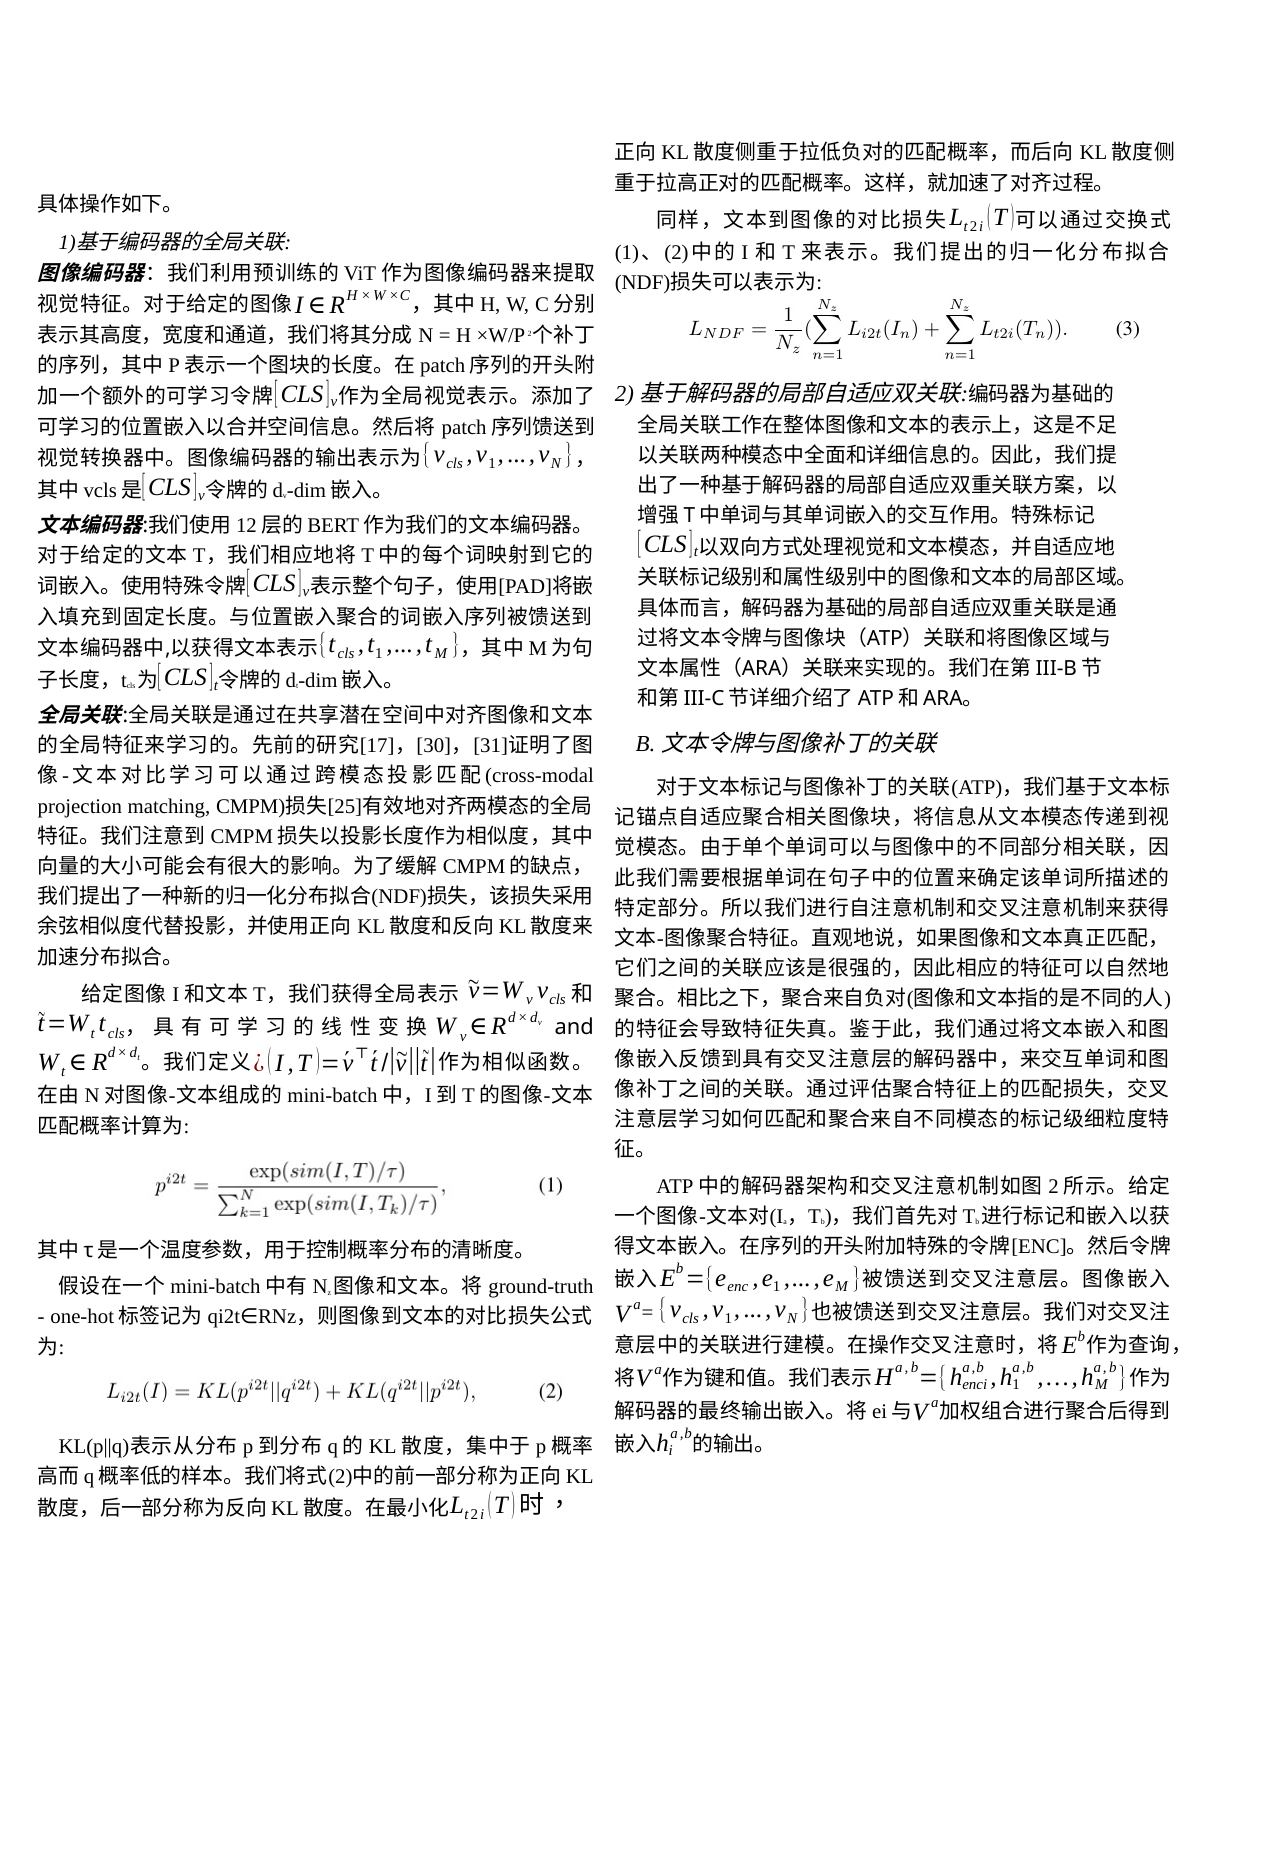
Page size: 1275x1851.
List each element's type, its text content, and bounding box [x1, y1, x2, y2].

text 给定图像I和文本T，我们获得全局表示 和 ，具有可学习的线性变换 and 。我们定义作为相似函数。在由N对图像-文本组成的mini-batch中，I到T的图像-文本匹配概率计算为: [37, 976, 594, 1139]
text KL(p||q)表示从分布p到分布q的KL散度，集中于p概率高而q概率低的样本。我们将式(2)中的前一部分称为正向KL散度，后一部分称为反向KL散度。在最小化正向KL散度侧重于拉低负对的匹配概率，而后向KL散度侧重于拉高正对的匹配概率。这样，就加速了对齐过程。 [37, 1429, 594, 1523]
text 图像编码器：我们利用预训练的ViT作为图像编码器来提取视觉特征。对于给定的图像，其中H, W, C分别表示其高度，宽度和通道，我们将其分成N = H ×W/P 2个补丁的序列，其中P表示一个图块的长度。在patch序列的开头附加一个额外的可学习令牌作为全局视觉表示。添加了可学习的位置嵌入以合并空间信息。然后将patch序列馈送到视觉转换器中。图像编码器的输出表示为，其中vcls是令牌的dv-dim嵌入。 [37, 256, 596, 504]
text 对于文本标记与图像补丁的关联(ATP)，我们基于文本标记锚点自适应聚合相关图像块，将信息从文本模态传递到视觉模态。由于单个单词可以与图像中的不同部分相关联，因此我们需要根据单词在句子中的位置来确定该单词所描述的特定部分。所以我们进行自注意机制和交叉注意机制来获得文本-图像聚合特征。直观地说，如果图像和文本真正匹配，它们之间的关联应该是很强的，因此相应的特征可以自然地聚合。相比之下，聚合来自负对(图像和文本指的是不同的人)的特征会导致特征失真。鉴于此，我们通过将文本嵌入和图像嵌入反馈到具有交叉注意层的解码器中，来交互单词和图像补丁之间的关联。通过评估聚合特征上的匹配损失，交叉注意层学习如何匹配和聚合来自不同模态的标记级细粒度特征。 [614, 770, 1171, 1163]
picture [147, 1160, 567, 1219]
text ATP中的解码器架构和交叉注意机制如图2所示。给定一个图像-文本对(Ia，Tb)，我们首先对Tb进行标记和嵌入以获得文本嵌入。在序列的开头附加特殊的令牌[ENC]。然后令牌嵌入被馈送到交叉注意层。图像嵌入 = 也被馈送到交叉注意层。我们对交叉注意层中的关联进行建模。在操作交叉注意时，将作为查询，将作为键和值。我们表示作为解码器的最终输出嵌入。将ei与加权组合进行聚合后得到嵌入的输出。 [614, 1169, 1171, 1459]
picture [100, 1376, 567, 1402]
text 具体操作如下。 [37, 137, 594, 217]
text 文本编码器:我们使用12层的BERT作为我们的文本编码器。对于给定的文本T，我们相应地将T中的每个词映射到它的词嵌入。使用特殊令牌表示整个句子，使用[PAD]将嵌入填充到固定长度。与位置嵌入聚合的词嵌入序列被馈送到文本编码器中,以获得文本表示，其中M为句子长度，tcls为令牌的dt-dim嵌入。 [37, 508, 594, 694]
text 2) 基于解码器的局部自适应双关联:编码器为基础的全局关联工作在整体图像和文本的表示上，这是不足以关联两种模态中全面和详细信息的。因此，我们提出了一种基于解码器的局部自适应双重关联方案，以增强T中单词与其单词嵌入的交互作用。特殊标记以双向方式处理视觉和文本模态，并自适应地关联标记级别和属性级别中的图像和文本的局部区域。具体而言，解码器为基础的局部自适应双重关联是通过将文本令牌与图像块（ATP）关联和将图像区域与文本属性（ARA）关联来实现的。我们在第III-B节和第III-C节详细介绍了ATP和ARA。 [614, 374, 1119, 712]
text 其中τ是一个温度参数，用于控制概率分布的清晰度。 [37, 1233, 594, 1263]
text 全局关联:全局关联是通过在共享潜在空间中对齐图像和文本的全局特征来学习的。先前的研究[17]，[30]，[31]证明了图像-文本对比学习可以通过跨模态投影匹配(cross-modal projection matching, CMPM)损失[25]有效地对齐两模态的全局特征。我们注意到CMPM损失以投影长度作为相似度，其中向量的大小可能会有很大的影响。为了缓解CMPM的缺点，我们提出了一种新的归一化分布拟合(NDF)损失，该损失采用余弦相似度代替投影，并使用正向KL散度和反向KL散度来加速分布拟合。 [37, 698, 594, 970]
text 1)基于编码器的全局关联: [58, 226, 421, 256]
text B. 文本令牌与图像补丁的关联 [635, 724, 1119, 758]
picture [683, 295, 1144, 362]
text 假设在一个mini-batch中有Nz图像和文本。将ground-truth - one-hot标签记为qi2t∈RNz，则图像到文本的对比损失公式为: [37, 1269, 594, 1360]
text 同样，文本到图像的对比损失可以通过交换式(1)、(2)中的I和T来表示。我们提出的归一化分布拟合(NDF)损失可以表示为: [614, 202, 1171, 295]
